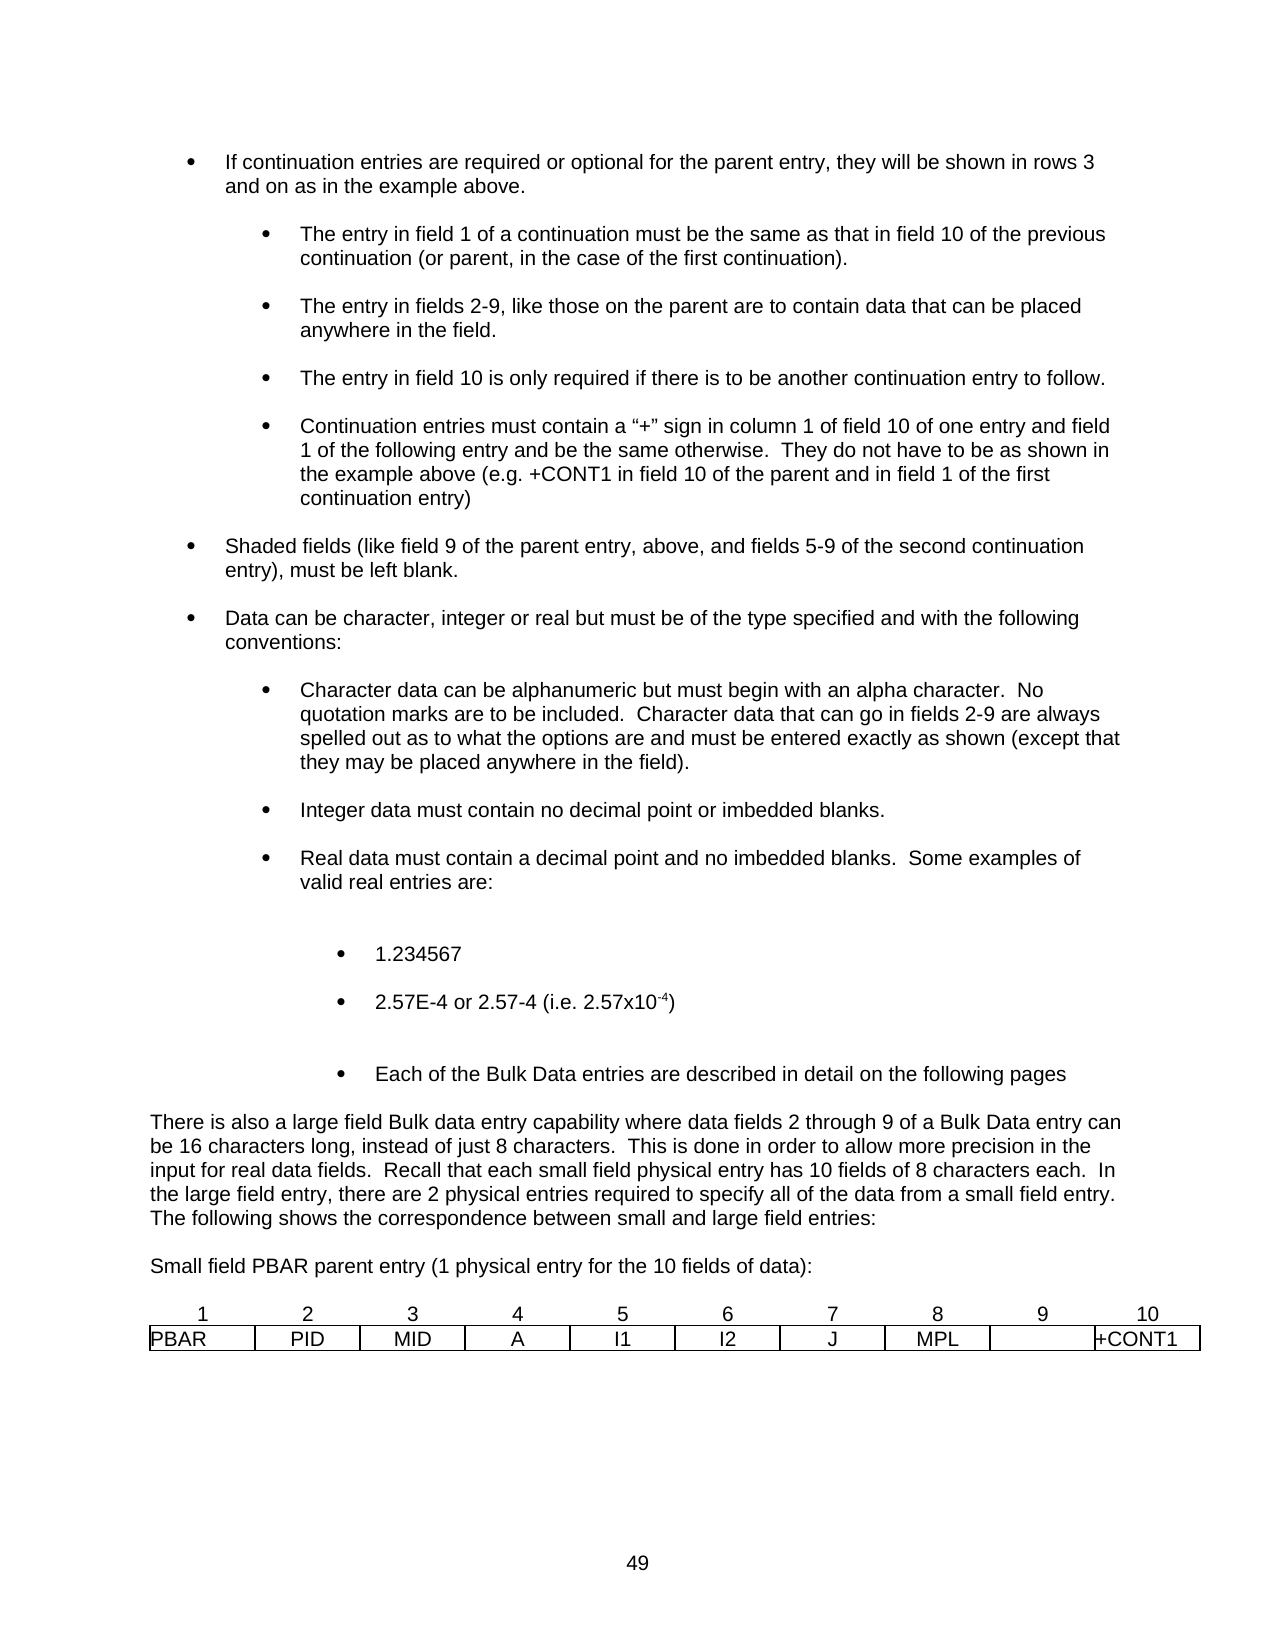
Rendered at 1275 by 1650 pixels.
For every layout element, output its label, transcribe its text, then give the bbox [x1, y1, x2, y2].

list Data can be character, integer or real but must be of the type specified and with the following conventions: [187, 606, 1125, 654]
table_header 9 [990, 1301, 1095, 1325]
table_cell J [781, 1326, 884, 1350]
table_header 8 [885, 1301, 990, 1325]
table_cell MID [361, 1326, 464, 1350]
list Each of the Bulk Data entries are described in detail on the following pages [337, 1062, 1125, 1086]
list Shaded fields (like field 9 of the parent entry, above, and fields 5-9 of the second continuation entry), must be left blank. [187, 534, 1125, 582]
list 2.57E-4 or 2.57-4 (i.e. 2.57x10-4) [337, 990, 1125, 1014]
table_header 3 [360, 1301, 465, 1325]
table_header 7 [780, 1301, 885, 1325]
table_cell +CONT1 [1096, 1326, 1199, 1350]
text There is also a large field Bulk data entry capability where data fields 2 through 9 of a Bulk Data entry can be 16 characters long, instead of just 8 characters. This is done in order to allow more precision in the input for real data fields. Recall that each small field physical entry has 10 fields of 8 characters each. In the large field entry, there are 2 physical entries required to specify all of the data from a small field entry. The following shows the correspondence between small and large field entries: [150, 1110, 1125, 1229]
table_header 5 [570, 1301, 675, 1325]
table_cell [991, 1326, 1094, 1350]
table_cell MPL [886, 1326, 989, 1350]
text Small field PBAR parent entry (1 physical entry for the 10 fields of data): [150, 1253, 1125, 1277]
list Character data can be alphanumeric but must begin with an alpha character. No quotation marks are to be included. Character data that can go in fields 2-9 are always spelled out as to what the options are and must be entered exactly as shown (except that they may be placed anywhere in the field). [262, 678, 1125, 774]
table_cell A [466, 1326, 569, 1350]
table_header 1 [150, 1301, 255, 1325]
list Real data must contain a decimal point and no imbedded blanks. Some examples of valid real entries are: [262, 846, 1125, 894]
table_header 4 [465, 1301, 570, 1325]
table_cell I2 [676, 1326, 779, 1350]
table_cell PID [256, 1326, 359, 1350]
list The entry in field 10 is only required if there is to be another continuation entry to follow. [262, 366, 1125, 390]
table_cell I1 [571, 1326, 674, 1350]
table_cell PBAR [151, 1326, 254, 1350]
list The entry in fields 2-9, like those on the parent are to contain data that can be placed anywhere in the field. [262, 294, 1125, 342]
list 1.234567 [337, 942, 1125, 966]
table_header 10 [1095, 1301, 1200, 1325]
table_header 6 [675, 1301, 780, 1325]
list Continuation entries must contain a “+” sign in column 1 of field 10 of one entry and field 1 of the following entry and be the same otherwise. They do not have to be as shown in the example above (e.g. +CONT1 in field 10 of the parent and in field 1 of the first continuation entry) [262, 414, 1125, 510]
list The entry in field 1 of a continuation must be the same as that in field 10 of the previous continuation (or parent, in the case of the first continuation). [262, 222, 1125, 270]
list Integer data must contain no decimal point or imbedded blanks. [262, 798, 1125, 822]
list If continuation entries are required or optional for the parent entry, they will be shown in rows 3 and on as in the example above. [187, 150, 1125, 198]
table_header 2 [255, 1301, 360, 1325]
